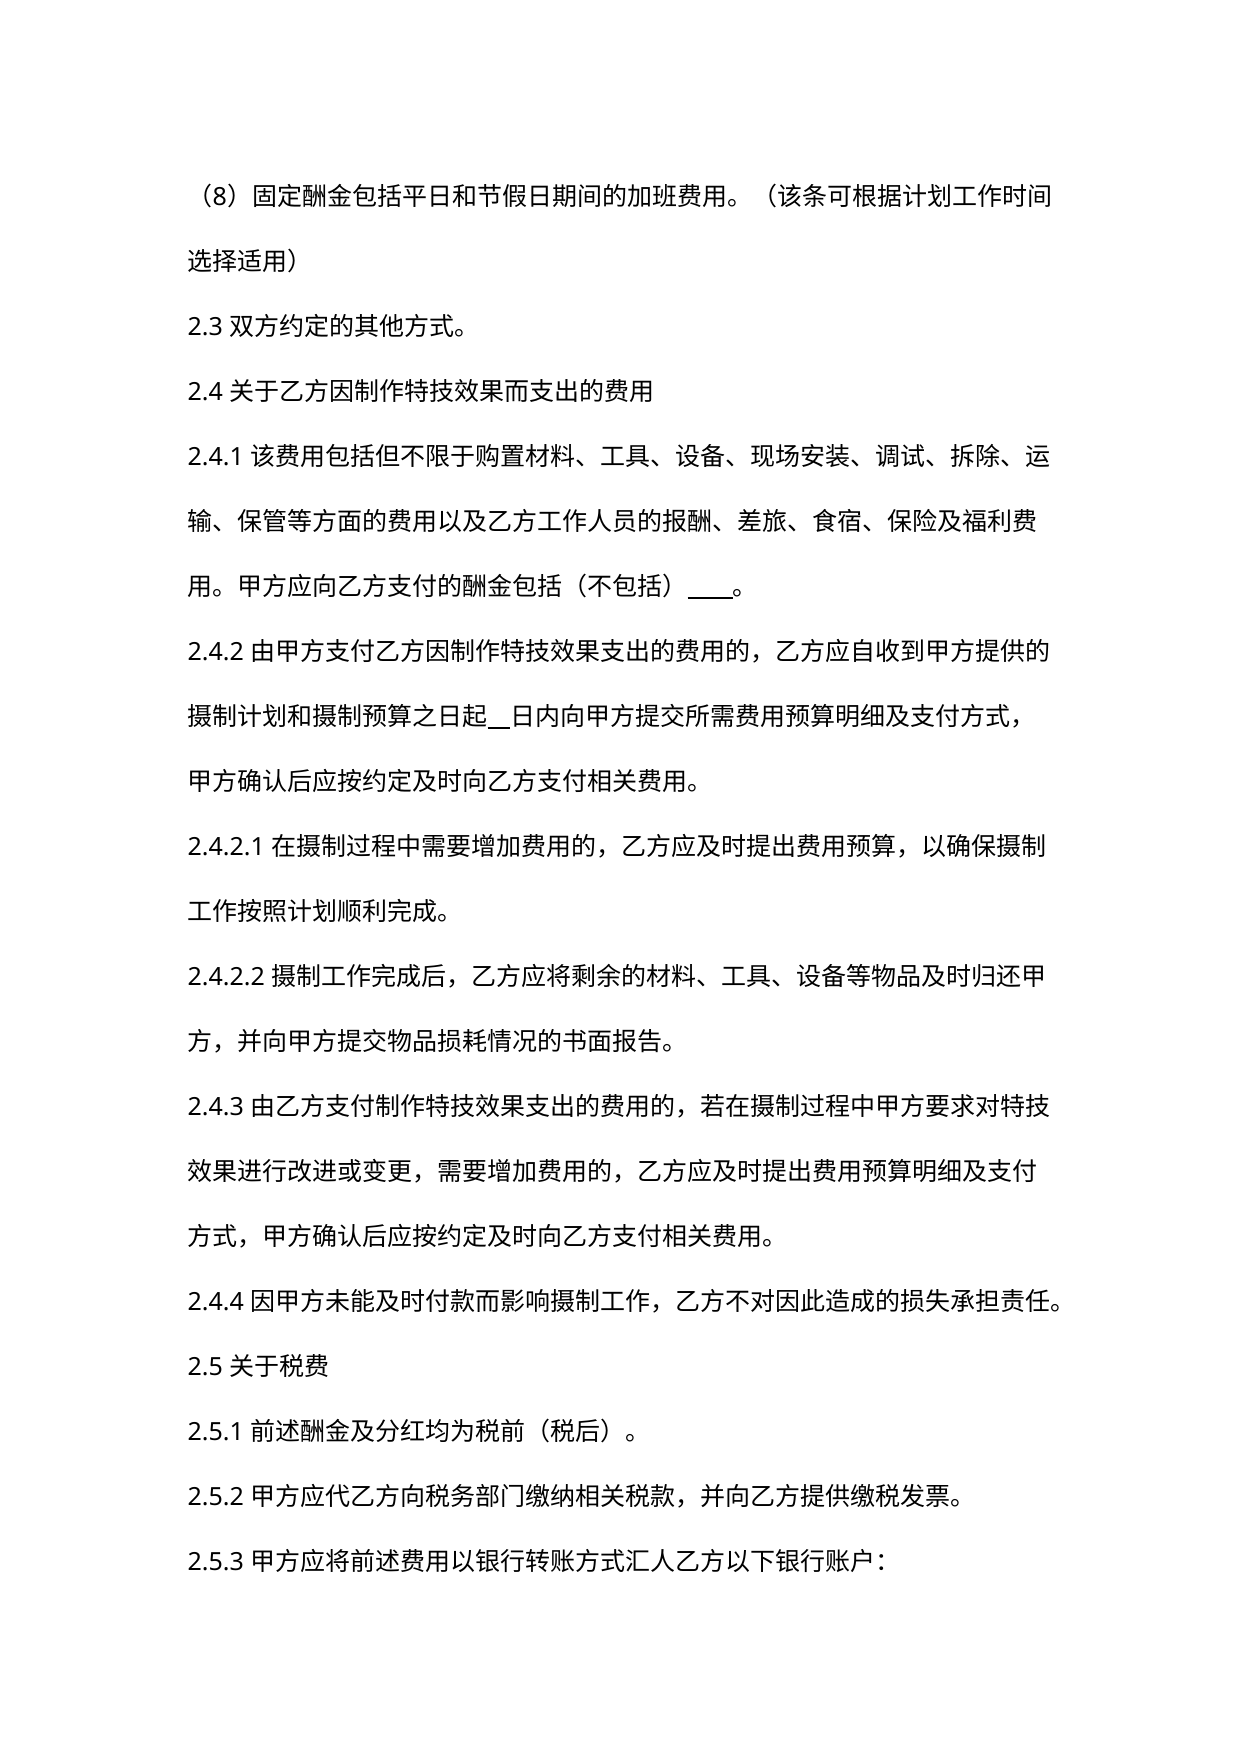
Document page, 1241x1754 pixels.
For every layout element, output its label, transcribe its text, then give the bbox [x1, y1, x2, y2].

text 2.3 双方约定的其他方式。 [187, 292, 1053, 357]
text 2.5.3 甲方应将前述费用以银行转账方式汇人乙方以下银行账户： [187, 1527, 1053, 1592]
text 2.5.2 甲方应代乙方向税务部门缴纳相关税款，并向乙方提供缴税发票。 [187, 1462, 1053, 1527]
text 2.5.1 前述酬金及分红均为税前（税后）。 [187, 1397, 1053, 1462]
text 2.4.2.1 在摄制过程中需要增加费用的，乙方应及时提出费用预算，以确保摄制工作按照计划顺利完成。 [187, 812, 1053, 942]
text 2.4.2 由甲方支付乙方因制作特技效果支出的费用的，乙方应自收到甲方提供的摄制计划和摄制预算之日起 日内向甲方提交所需费用预算明细及支付方式，甲方确认后应按约定及时向乙方支付相关费用。 [187, 617, 1053, 812]
text 2.4.3 由乙方支付制作特技效果支出的费用的，若在摄制过程中甲方要求对特技效果进行改进或变更，需要增加费用的，乙方应及时提出费用预算明细及支付方式，甲方确认后应按约定及时向乙方支付相关费用。 [187, 1072, 1053, 1267]
text 2.4.2.2 摄制工作完成后，乙方应将剩余的材料、工具、设备等物品及时归还甲方，并向甲方提交物品损耗情况的书面报告。 [187, 942, 1053, 1072]
text 2.4 关于乙方因制作特技效果而支出的费用 [187, 357, 1053, 422]
text 2.5 关于税费 [187, 1332, 1053, 1397]
text 2.4.4 因甲方未能及时付款而影响摄制工作，乙方不对因此造成的损失承担责任。 [187, 1267, 1053, 1332]
text 2.4.1 该费用包括但不限于购置材料、工具、设备、现场安装、调试、拆除、运输、保管等方面的费用以及乙方工作人员的报酬、差旅、食宿、保险及福利费用。甲方应向乙方支付的酬金包括（不包括） 。 [187, 422, 1053, 617]
text （8）固定酬金包括平日和节假日期间的加班费用。（该条可根据计划工作时间选择适用） [187, 162, 1053, 292]
